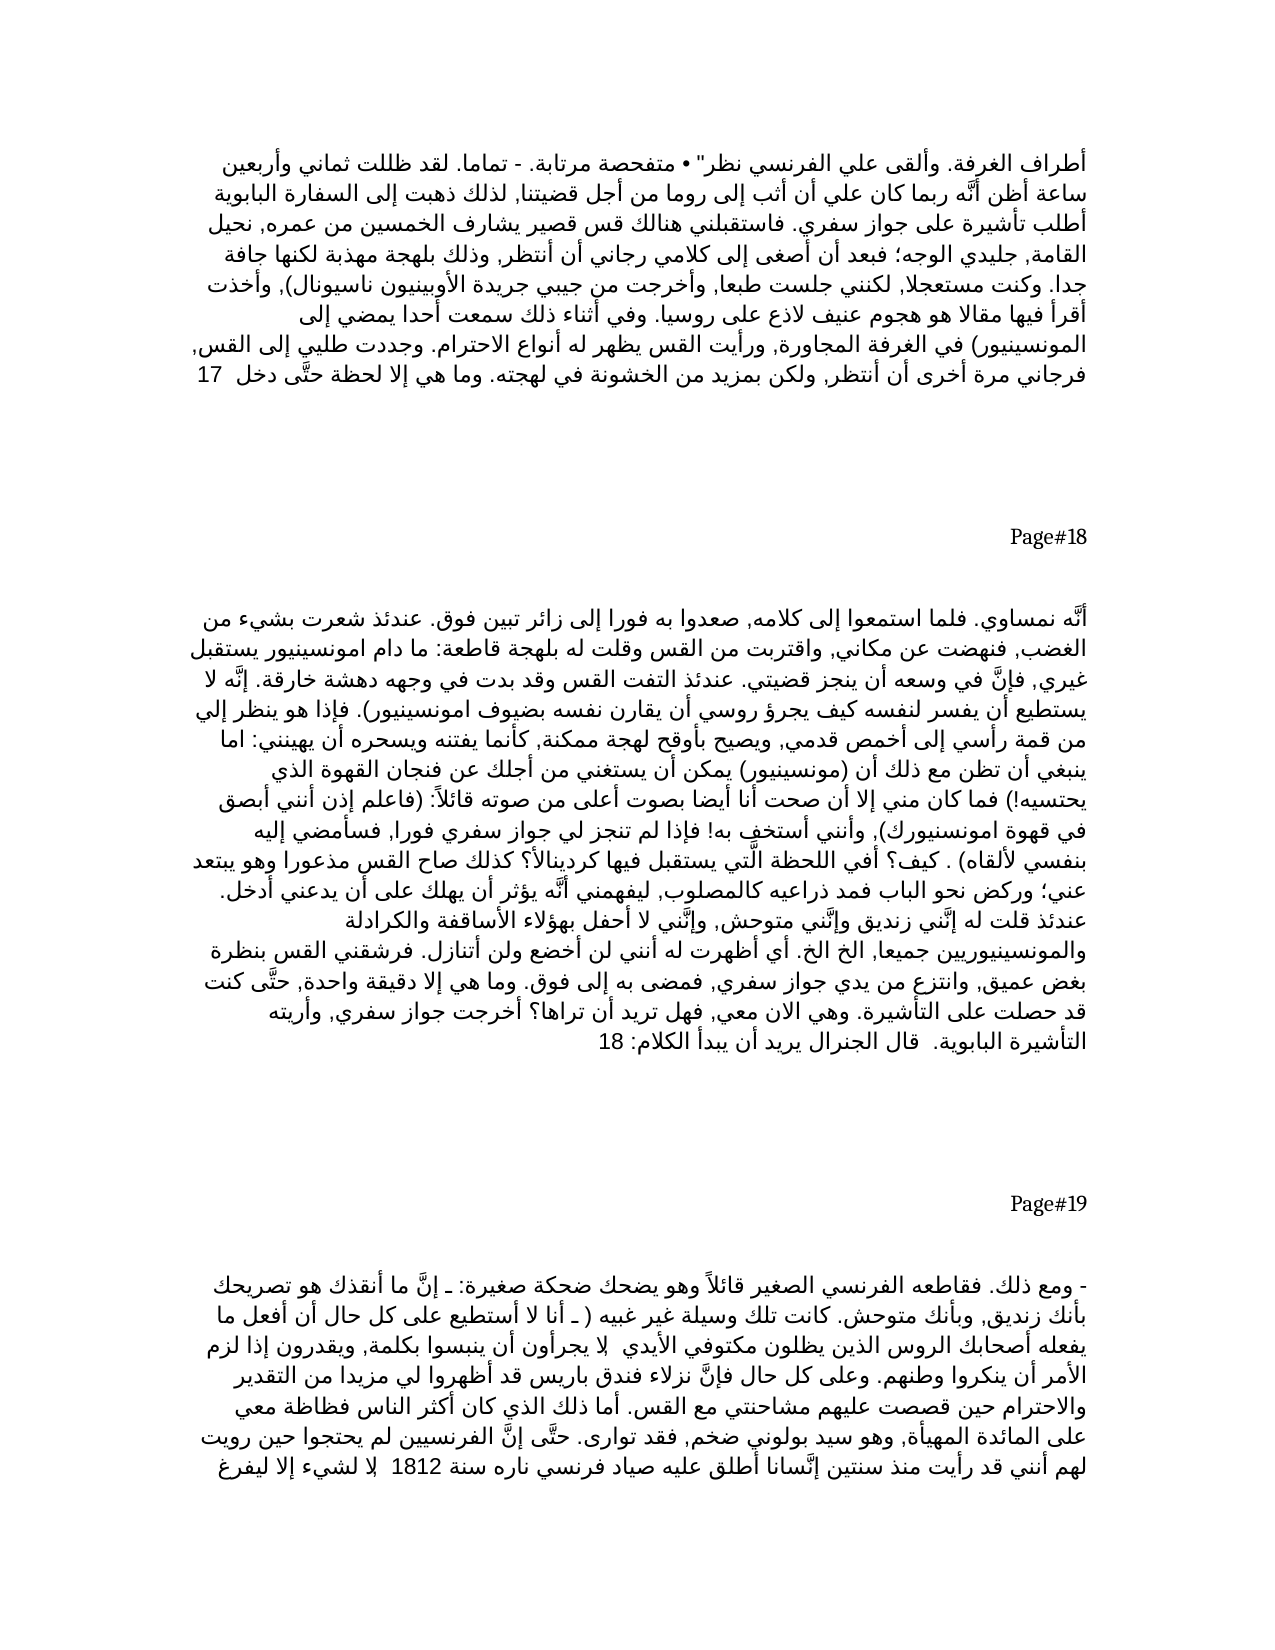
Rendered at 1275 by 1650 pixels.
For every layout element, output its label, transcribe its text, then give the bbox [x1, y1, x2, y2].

text Page#19 [187, 1191, 1087, 1247]
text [187, 150, 1087, 418]
text أنَّه نمساوي. فلما استمعوا إلى كلامه, صعدوا به فورا إلى زائر تبين فوق. عندئذ شعرت بشيء من الغضب, فنهضت عن مكاني, واقتربت من القس وقلت له بلهجة قاطعة: ما دام امونسينيور يستقبل غيري, فإنَّ في وسعه أن ينجز قضيتي. عندئذ التفت القس وقد بدت في وجهه دهشة خارقة. إنَّه لا يستطيع أن يفسر لنفسه كيف يجرؤ روسي أن يقارن نفسه بضيوف امونسينيور). فإذا هو ينظر إلي من قمة رأسي إلى أخمص قدمي, ويصيح بأوقح لهجة ممكنة, كأنما يفتنه ويسحره أن يهينني: اما ينبغي أن تظن مع ذلك أن (مونسينيور) يمكن أن يستغني من أجلك عن فنجان القهوة الذي يحتسيه!) فما كان مني إلا أن صحت أنا أيضا بصوت أعلى من صوته قائلاً: (فاعلم إذن أنني أبصق في قهوة امونسنيورك), وأنني أستخف به! فإذا لم تنجز لي جواز سفري فورا, فسأمضي إليه بنفسي لألقاه) . كيف؟ أفي اللحظة الَّتي يستقبل فيها كردينالأ؟ كذلك صاح القس مذعورا وهو يبتعد عني؛ وركض نحو الباب فمد ذراعيه كالمصلوب, ليفهمني أنَّه يؤثر أن يهلك على أن يدعني أدخل. عندئذ قلت له إنَّني زنديق وإنَّني متوحش, وإنَّني لا أحفل بهؤلاء الأساقفة والكرادلة والمونسينيوريين جميعا, الخ الخ. أي أظهرت له أنني لن أخضع ولن أتنازل. فرشقني القس بنظرة بغض عميق, وانتزع من يدي جواز سفري, فمضى به إلى فوق. وما هي إلا دقيقة واحدة, حتَّى كنت قد حصلت على التأشيرة. وهي الان معي, فهل تريد أن تراها؟ أخرجت جواز سفري, وأريته التأشيرة البابوية. قال الجنرال يريد أن يبدأ الكلام: 18 [187, 605, 1087, 1085]
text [187, 1272, 1087, 1479]
text Page#18 [187, 524, 1087, 581]
